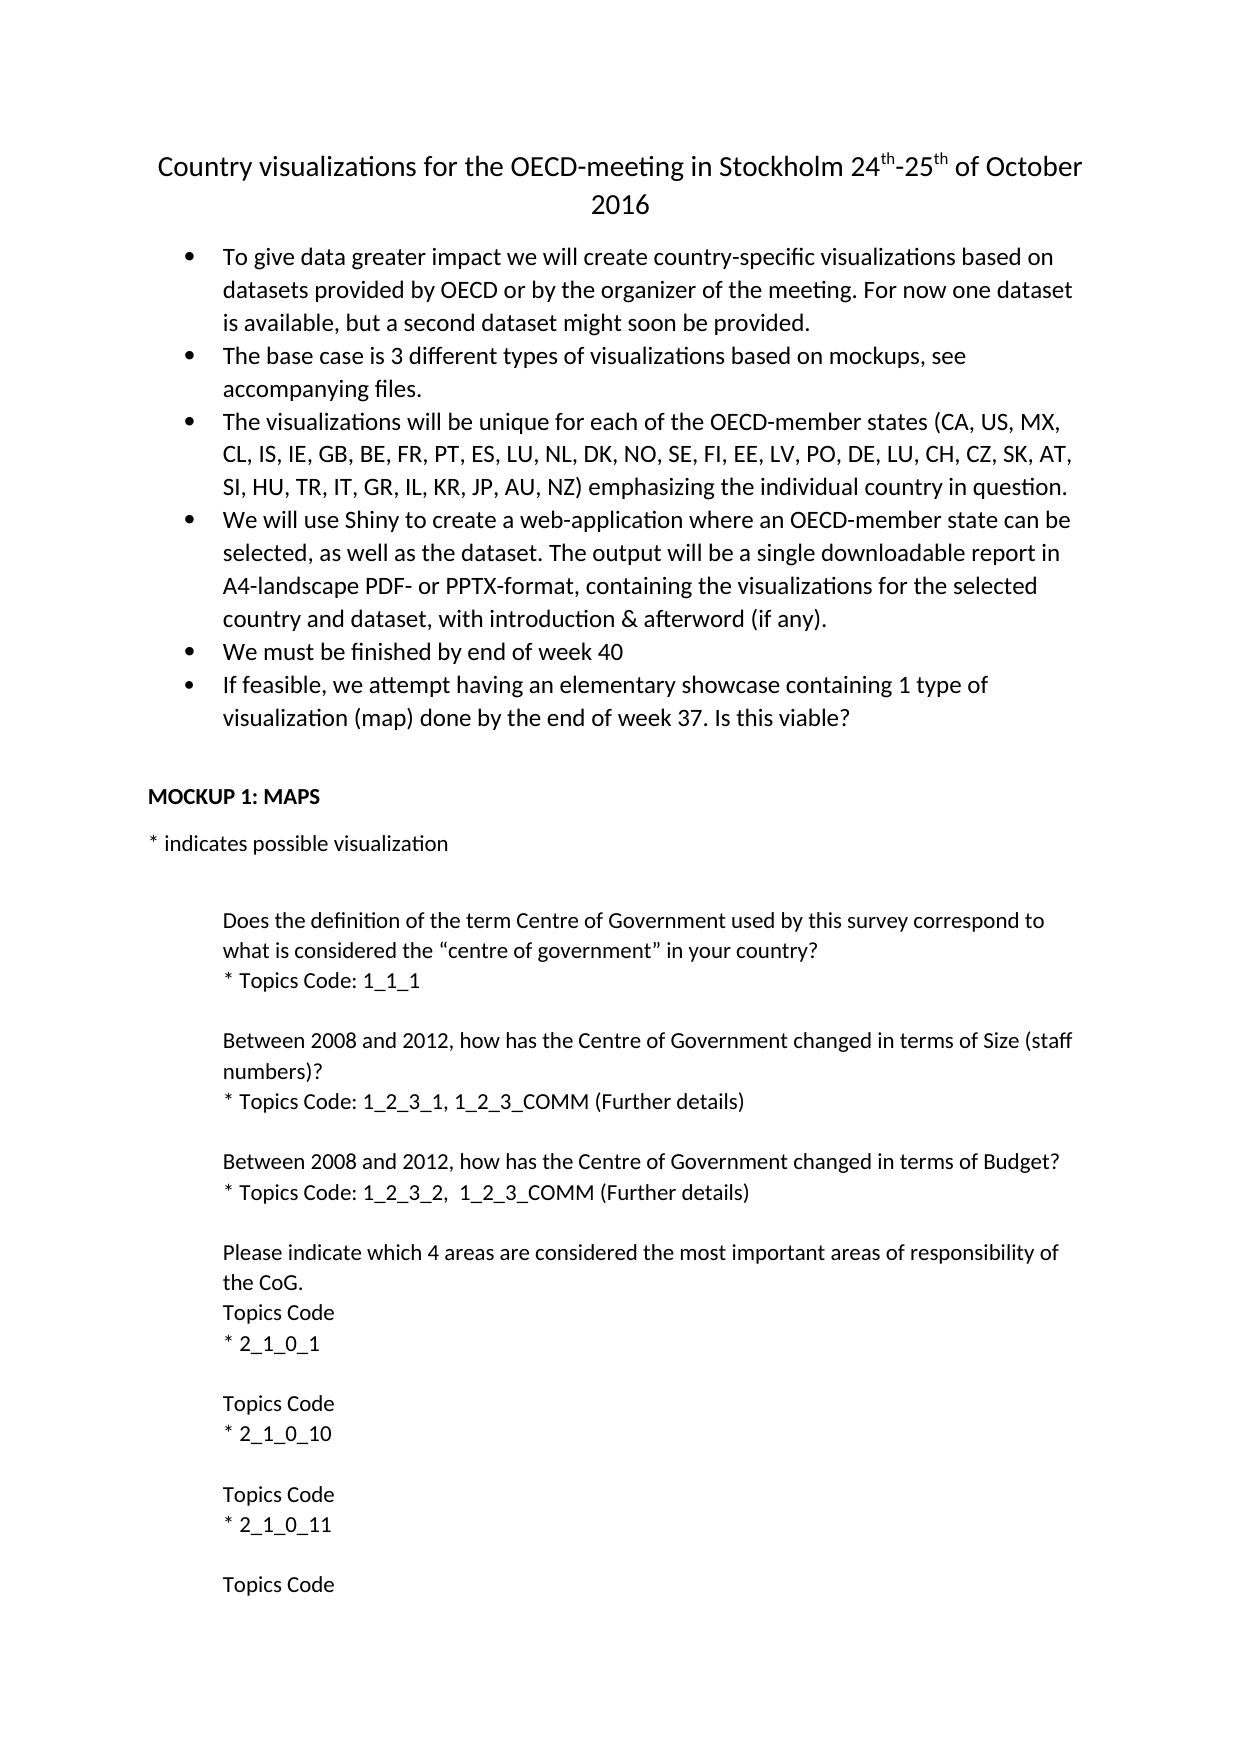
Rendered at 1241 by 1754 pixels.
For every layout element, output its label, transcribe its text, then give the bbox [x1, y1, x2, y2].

list Topics Code [223, 1389, 1093, 1417]
list Please indicate which 4 areas are considered the most important areas of responsibility of the CoG. [223, 1238, 1093, 1296]
list * 2_1_0_10 [223, 1419, 1093, 1447]
list * Topics Code: 1_2_3_2, 1_2_3_COMM (Further details) [223, 1178, 1093, 1206]
list * Topics Code: 1_1_1 [223, 966, 1093, 994]
text MOCKUP 1: MAPS [148, 782, 1093, 810]
list We will use Shiny to create a web-application where an OECD-member state can be selected, as well as the dataset. The output will be a single downloadable report in A4-landscape PDF- or PPTX-format, containing the visualizations for the selected country and dataset, with introduction & afterword (if any). [185, 504, 1093, 634]
list Topics Code [223, 1298, 1093, 1326]
list * Topics Code: 1_2_3_1, 1_2_3_COMM (Further details) [223, 1087, 1093, 1115]
list Does the definition of the term Centre of Government used by this survey correspond to what is considered the “centre of government” in your country? [223, 906, 1093, 964]
list To give data greater impact we will create country-specific visualizations based on datasets provided by OECD or by the organizer of the meeting. For now one dataset is available, but a second dataset might soon be provided. [185, 241, 1093, 337]
list We must be finished by end of week 40 [185, 636, 1093, 667]
list Topics Code [223, 1480, 1093, 1508]
list Topics Code [223, 1570, 1093, 1598]
text Country visualizations for the OECD-meeting in Stockholm 24th-25th of October 2016 [148, 148, 1093, 222]
text * indicates possible visualization [148, 829, 1093, 857]
list * 2_1_0_11 [223, 1510, 1093, 1538]
list The base case is 3 different types of visualizations based on mockups, see accompanying files. [185, 340, 1093, 403]
list Between 2008 and 2012, how has the Centre of Government changed in terms of Budget? [223, 1147, 1093, 1175]
list If feasible, we attempt having an elementary showcase containing 1 type of visualization (map) done by the end of week 37. Is this viable? [185, 669, 1093, 732]
list Between 2008 and 2012, how has the Centre of Government changed in terms of Size (staff numbers)? [223, 1027, 1093, 1085]
list * 2_1_0_1 [223, 1329, 1093, 1357]
list The visualizations will be unique for each of the OECD-member states (CA, US, MX, CL, IS, IE, GB, BE, FR, PT, ES, LU, NL, DK, NO, SE, FI, EE, LV, PO, DE, LU, CH, CZ, SK, AT, SI, HU, TR, IT, GR, IL, KR, JP, AU, NZ) emphasizing the individual country in question. [185, 406, 1093, 502]
